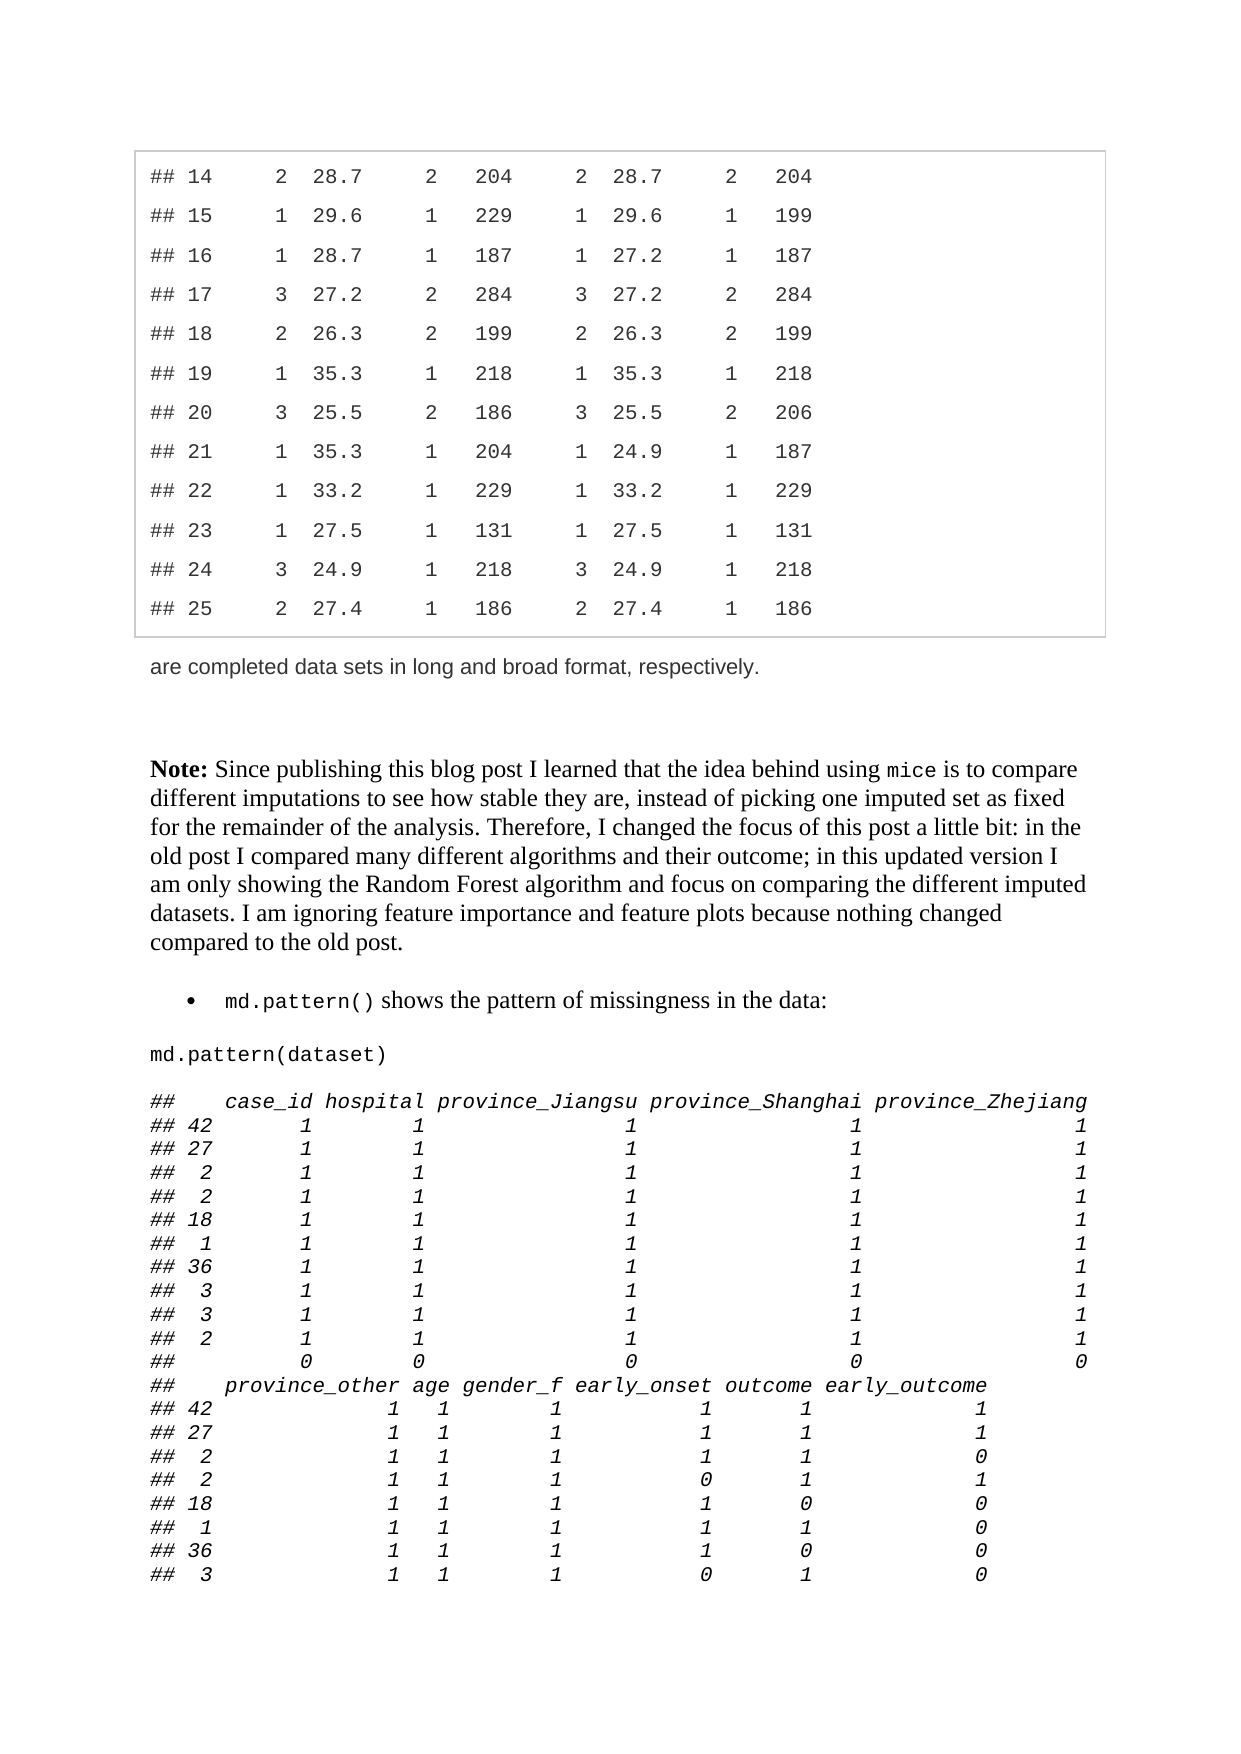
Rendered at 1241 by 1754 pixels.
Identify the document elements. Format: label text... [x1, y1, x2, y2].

text ## 25 2 27.4 1 186 2 27.4 1 186 [136, 582, 1105, 636]
text ## 18 1 1 1 1 0 0 [150, 1493, 1090, 1517]
text ## province_other age gender_f early_onset outcome early_outcome [150, 1375, 1090, 1398]
text Note: Since publishing this blog post I learned that the idea behind using mice is to compare different imputations to see how stable they are, instead of picking one imputed set as fixed for the remainder of the analysis. Therefore, I changed the focus of this post a little bit: in the old post I compared many different algorithms and their outcome; in this updated version I am only showing the Random Forest algorithm and focus on comparing the different imputed datasets. I am ignoring feature importance and feature plots because nothing changed compared to the old post. [150, 754, 1090, 956]
list md.pattern() shows the pattern of missingness in the data: [187, 985, 1090, 1014]
text ## 3 1 1 1 0 1 0 [150, 1564, 1090, 1588]
text ## 21 1 35.3 1 204 1 24.9 1 187 [136, 425, 1105, 464]
text are completed data sets in long and broad format, respectively. [150, 653, 1090, 679]
text ## 19 1 35.3 1 218 1 35.3 1 218 [136, 346, 1105, 386]
text ## 22 1 33.2 1 229 1 33.2 1 229 [136, 464, 1105, 503]
text md.pattern(dataset) [150, 1044, 1090, 1067]
text ## 36 1 1 1 1 1 [150, 1257, 1090, 1280]
text ## 3 1 1 1 1 1 [150, 1304, 1090, 1327]
text ## 15 1 29.6 1 229 1 29.6 1 199 [136, 189, 1105, 228]
text ## 42 1 1 1 1 1 [150, 1115, 1090, 1138]
text ## 24 3 24.9 1 218 3 24.9 1 218 [136, 543, 1105, 582]
text ## 42 1 1 1 1 1 1 [150, 1398, 1090, 1422]
text ## 3 1 1 1 1 1 [150, 1280, 1090, 1304]
text ## 2 1 1 1 0 1 1 [150, 1469, 1090, 1493]
text ## 27 1 1 1 1 1 1 [150, 1422, 1090, 1446]
text ## 1 1 1 1 1 1 [150, 1233, 1090, 1257]
text ## 2 1 1 1 1 1 [150, 1186, 1090, 1209]
text ## 2 1 1 1 1 1 [150, 1327, 1090, 1351]
text ## 14 2 28.7 2 204 2 28.7 2 204 [136, 152, 1105, 189]
text ## 2 1 1 1 1 1 0 [150, 1446, 1090, 1469]
text ## 0 0 0 0 0 [150, 1351, 1090, 1375]
text ## 1 1 1 1 1 1 0 [150, 1517, 1090, 1540]
text ## 23 1 27.5 1 131 1 27.5 1 131 [136, 503, 1105, 543]
text ## 17 3 27.2 2 284 3 27.2 2 284 [136, 268, 1105, 307]
text ## 2 1 1 1 1 1 [150, 1162, 1090, 1186]
text ## 20 3 25.5 2 186 3 25.5 2 206 [136, 386, 1105, 425]
text ## 18 2 26.3 2 199 2 26.3 2 199 [136, 307, 1105, 346]
text ## 36 1 1 1 1 0 0 [150, 1540, 1090, 1564]
text ## case_id hospital province_Jiangsu province_Shanghai province_Zhejiang [150, 1091, 1090, 1115]
text ## 27 1 1 1 1 1 [150, 1138, 1090, 1162]
text ## 18 1 1 1 1 1 [150, 1209, 1090, 1233]
text ## 16 1 28.7 1 187 1 27.2 1 187 [136, 228, 1105, 268]
